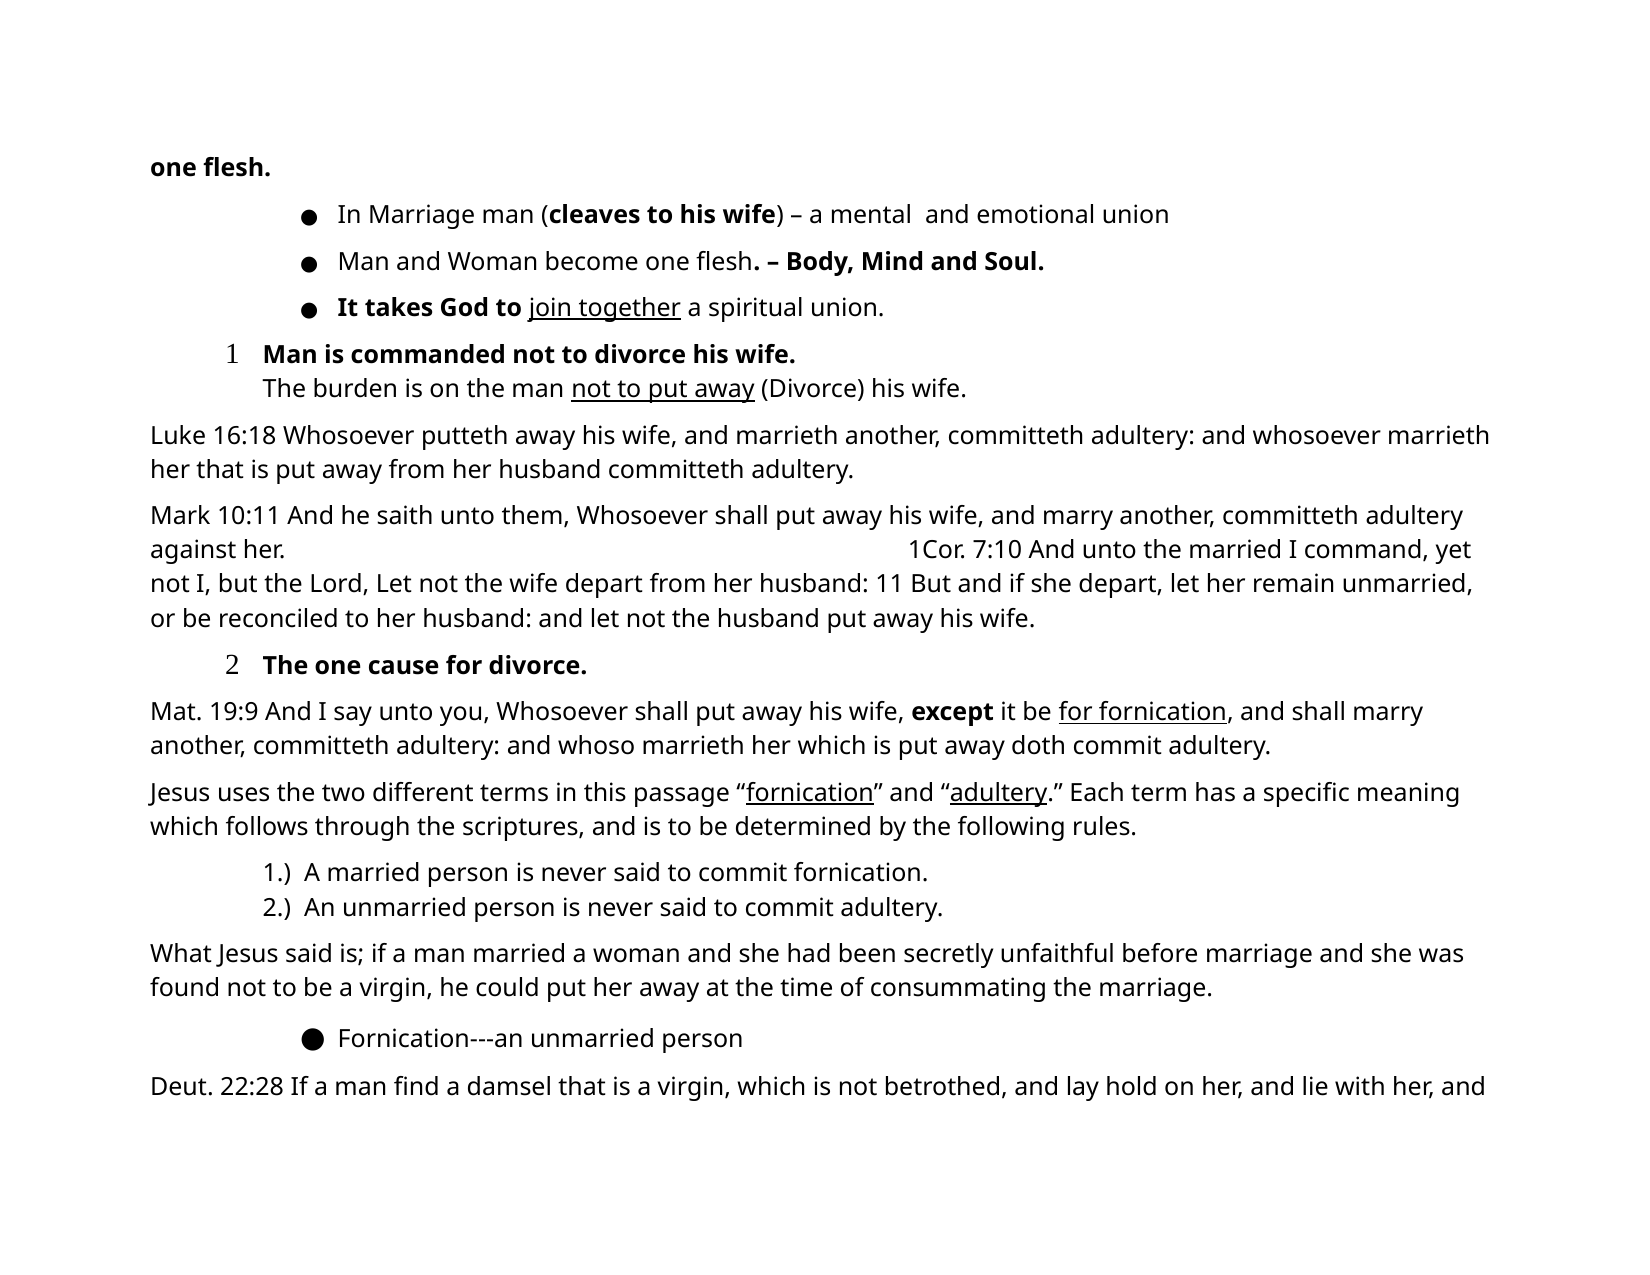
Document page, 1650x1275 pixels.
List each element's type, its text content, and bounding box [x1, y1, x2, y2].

text Mark 10:11 And he saith unto them, Whosoever shall put away his wife, and marry another, committeth adultery against her. 1Cor. 7:10 And unto the married I command, yet not I, but the Lord, Let not the wife depart from her husband: 11 But and if she depart, let her remain unmarried, or be reconciled to her husband: and let not the husband put away his wife. [150, 498, 1500, 634]
list The one cause for divorce. [225, 647, 1500, 681]
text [150, 150, 1500, 184]
list Man and Woman become one flesh. – Body, Mind and Soul. [300, 243, 1500, 277]
list Man is commanded not to divorce his wife. The burden is on the man not to put away (Divorce) his wife. [225, 336, 1500, 405]
text 1.) A married person is never said to commit fornication. 2.) An unmarried person is never said to commit adultery. [262, 855, 1500, 923]
text Jesus uses the two different terms in this passage “fornication” and “adultery.” Each term has a specific meaning which follows through the scriptures, and is to be determined by the following rules. [150, 774, 1500, 843]
text What Jesus said is; if a man married a woman and she had been secretly unfaithful before marriage and she was found not to be a virgin, he could put her away at the time of consummating the marriage. [150, 936, 1500, 1004]
list It takes God to join together a spiritual union. [300, 290, 1500, 324]
text Mat. 19:9 And I say unto you, Whosoever shall put away his wife, except it be for fornication, and shall marry another, committeth adultery: and whoso marrieth her which is put away doth commit adultery. [150, 694, 1500, 762]
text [150, 1068, 1500, 1103]
text Luke 16:18 Whosoever putteth away his wife, and marrieth another, committeth adultery: and whosoever marrieth her that is put away from her husband committeth adultery. [150, 417, 1500, 486]
list Fornication---an unmarried person [300, 1016, 1500, 1056]
list In Marriage man (cleaves to his wife) – a mental and emotional union [300, 197, 1500, 231]
